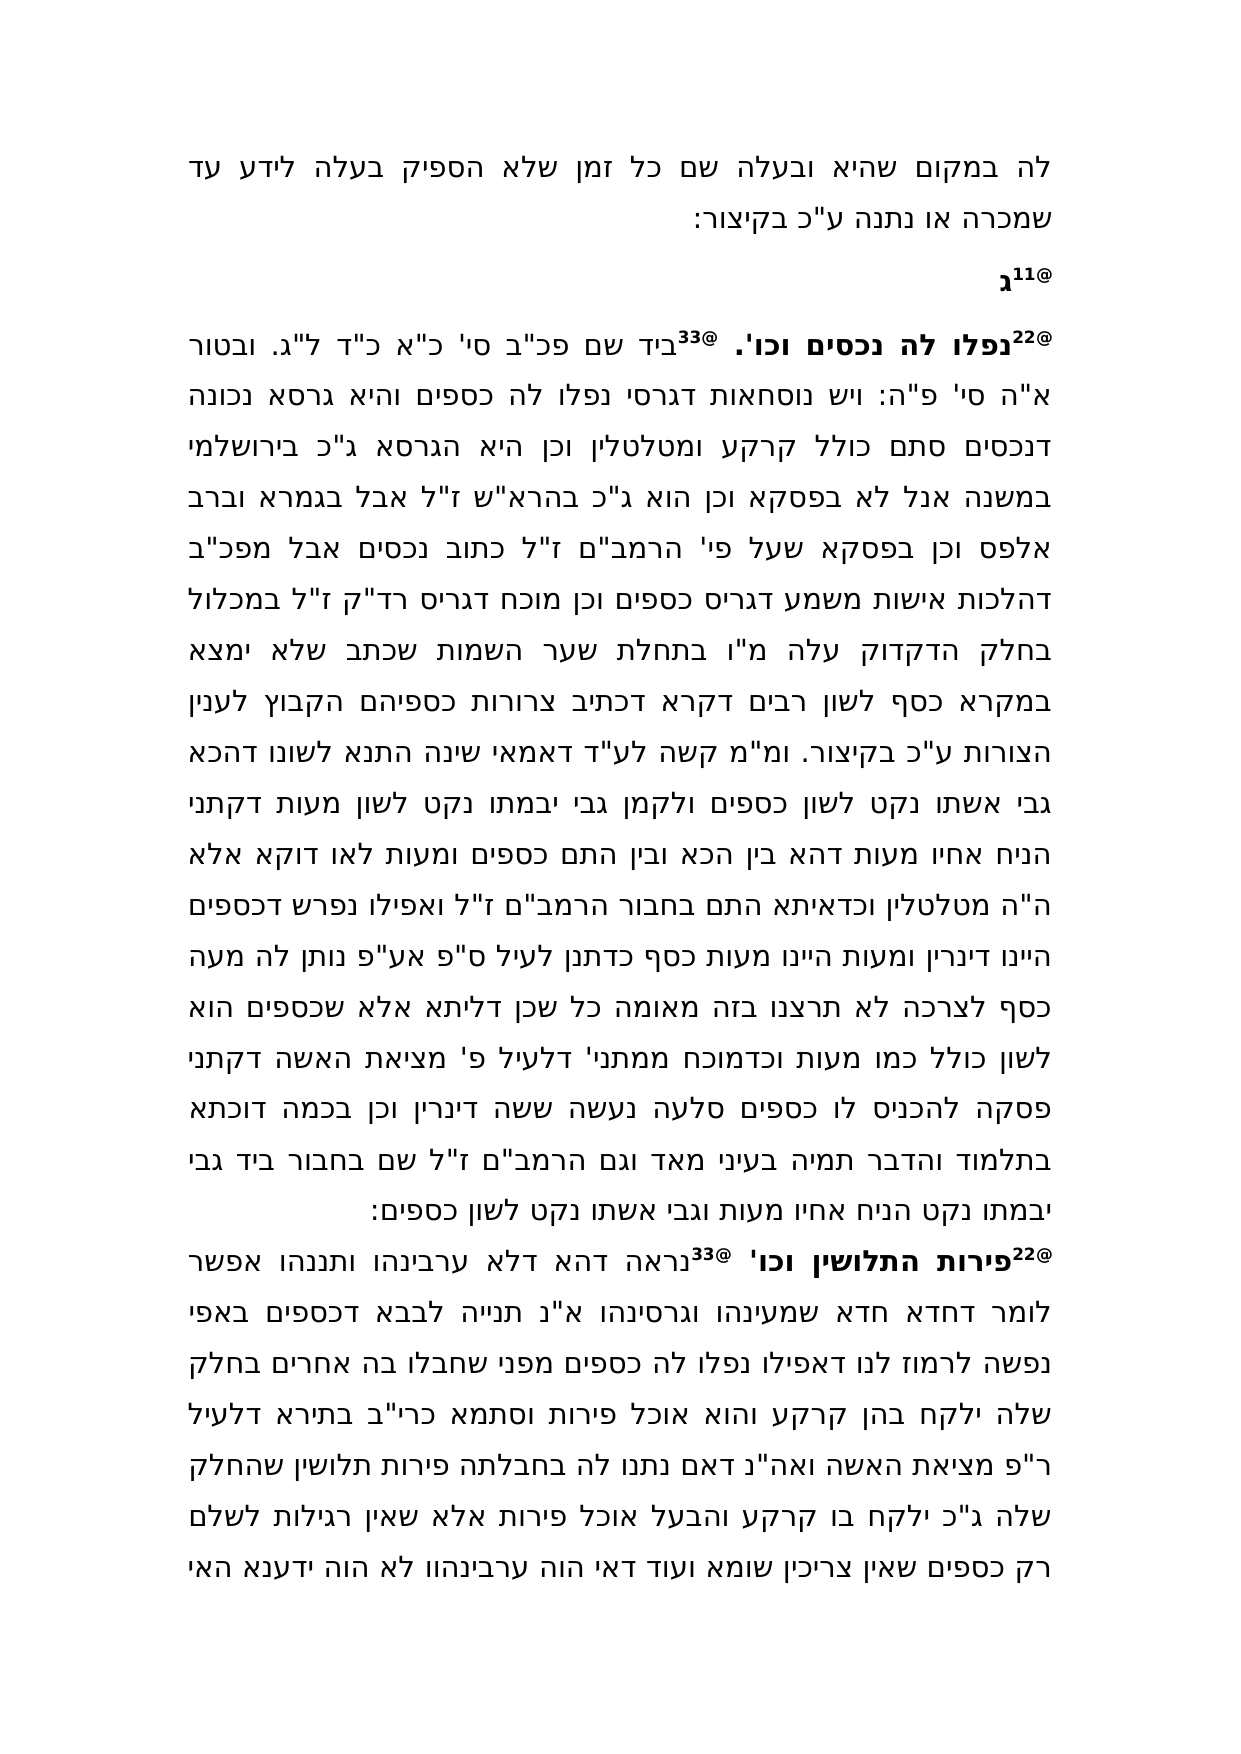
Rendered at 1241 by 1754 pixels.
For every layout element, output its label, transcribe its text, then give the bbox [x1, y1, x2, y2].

text @22נפלו לה נכסים וכו'. @33ביד שם פכ"ב סי' כ"א כ"ד ל"ג. ובטור א"ה סי' פ"ה: ויש נוסחאות דגרסי נפלו לה כספים והיא גרסא נכונה דנכסים סתם כולל קרקע ומטלטלין וכן היא הגרסא ג"כ בירושלמי במשנה אנל לא בפסקא וכן הוא ג"כ בהרא"ש ז"ל אבל בגמרא וברב אלפס וכן בפסקא שעל פי' הרמב"ם ז"ל כתוב נכסים אבל מפכ"ב דהלכות אישות משמע דגריס כספים וכן מוכח דגריס רד"ק ז"ל במכלול בחלק הדקדוק עלה מ"ו בתחלת שער השמות שכתב שלא ימצא במקרא כסף לשון רבים דקרא דכתיב צרורות כספיהם הקבוץ לענין הצורות ע"כ בקיצור. ומ"מ קשה לע"ד דאמאי שינה התנא לשונו דהכא גבי אשתו נקט לשון כספים ולקמן גבי יבמתו נקט לשון מעות דקתני הניח אחיו מעות דהא בין הכא ובין התם כספים ומעות לאו דוקא אלא ה"ה מטלטלין וכדאיתא התם בחבור הרמב"ם ז"ל ואפילו נפרש דכספים היינו דינרין ומעות היינו מעות כסף כדתנן לעיל ס"פ אע"פ נותן לה מעה כסף לצרכה לא תרצנו בזה מאומה כל שכן דליתא אלא שכספים הוא לשון כולל כמו מעות וכדמוכח ממתני' דלעיל פ' מציאת האשה דקתני פסקה להכניס לו כספים סלעה נעשה ששה דינרין וכן בכמה דוכתא בתלמוד והדבר תמיה בעיני מאד וגם הרמב"ם ז"ל שם בחבור ביד גבי יבמתו נקט הניח אחיו מעות וגבי אשתו נקט לשון כספים: [187, 328, 1053, 1228]
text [187, 150, 1053, 235]
text @11ג [187, 264, 1053, 298]
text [187, 1245, 1053, 1584]
